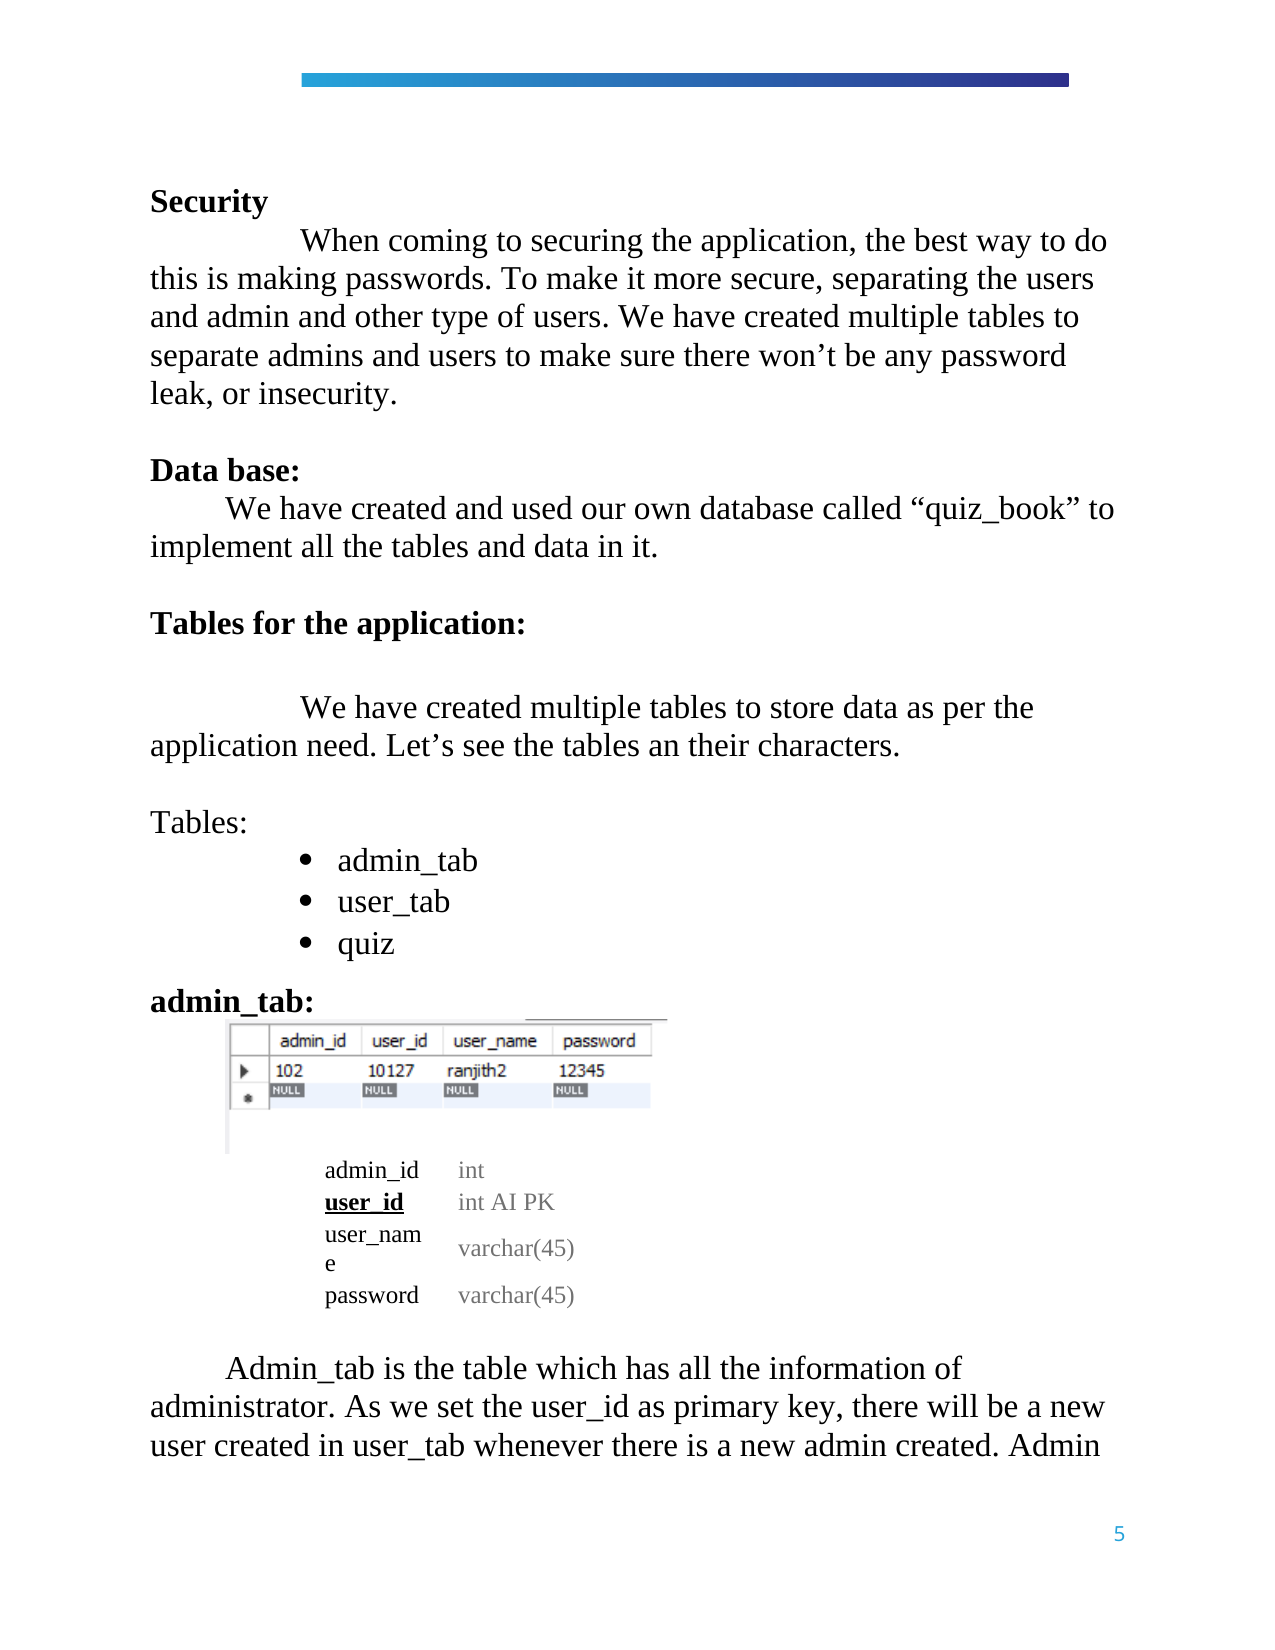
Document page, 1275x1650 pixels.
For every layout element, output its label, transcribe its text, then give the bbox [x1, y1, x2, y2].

text We have created and used our own database called “quiz_book” to implement all the tables and data in it. [150, 488, 1125, 565]
table_cell user_name [301, 1218, 434, 1278]
text Tables for the application: [150, 603, 1125, 642]
list user_tab [300, 882, 1125, 920]
text Tables: [150, 802, 1125, 840]
table_cell user_id [301, 1186, 434, 1218]
table_cell int AI PK [434, 1186, 576, 1218]
text Security [150, 182, 1125, 220]
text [150, 1348, 1125, 1463]
text admin_tab: [150, 981, 1125, 1019]
list quiz [300, 923, 1125, 961]
table_cell password [301, 1278, 434, 1310]
list admin_tab [300, 840, 1125, 879]
table_cell varchar(45) [434, 1278, 576, 1310]
picture [225, 1019, 668, 1154]
table_header int [434, 1154, 576, 1186]
text When coming to securing the application, the best way to do this is making passwords. To make it more secure, separating the users and admin and other type of users. We have created multiple tables to separate admins and users to make sure there won’t be any password leak, or insecurity. [150, 220, 1125, 412]
table_header admin_id [301, 1154, 434, 1186]
text We have created multiple tables to store data as per the application need. Let’s see the tables an their characters. [150, 687, 1125, 764]
text Data base: [150, 450, 1125, 488]
table_cell varchar(45) [434, 1218, 576, 1278]
